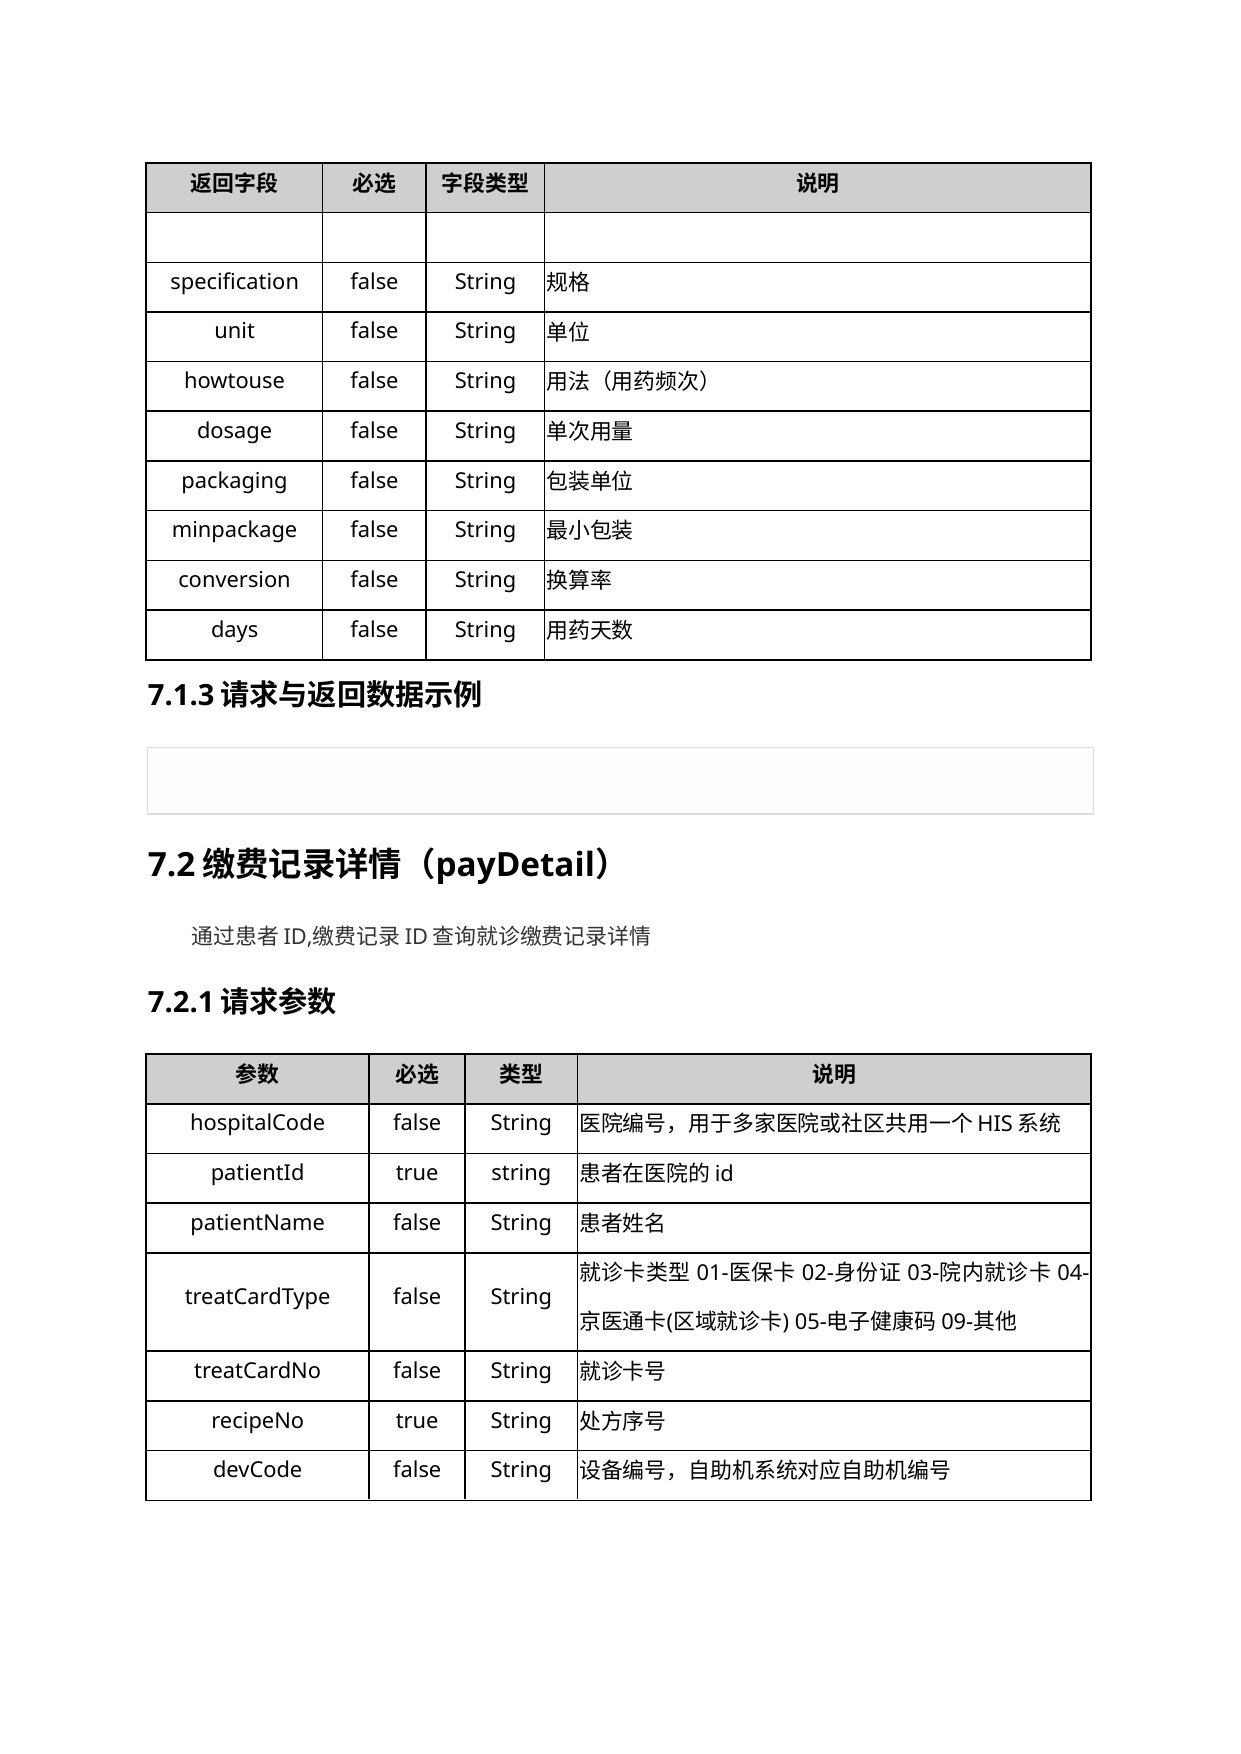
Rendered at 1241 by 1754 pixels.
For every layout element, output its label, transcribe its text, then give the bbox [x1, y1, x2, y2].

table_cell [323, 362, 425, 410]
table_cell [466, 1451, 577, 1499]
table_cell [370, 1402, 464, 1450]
subtitle 7.1.3请求与返回数据示例 [148, 661, 1092, 725]
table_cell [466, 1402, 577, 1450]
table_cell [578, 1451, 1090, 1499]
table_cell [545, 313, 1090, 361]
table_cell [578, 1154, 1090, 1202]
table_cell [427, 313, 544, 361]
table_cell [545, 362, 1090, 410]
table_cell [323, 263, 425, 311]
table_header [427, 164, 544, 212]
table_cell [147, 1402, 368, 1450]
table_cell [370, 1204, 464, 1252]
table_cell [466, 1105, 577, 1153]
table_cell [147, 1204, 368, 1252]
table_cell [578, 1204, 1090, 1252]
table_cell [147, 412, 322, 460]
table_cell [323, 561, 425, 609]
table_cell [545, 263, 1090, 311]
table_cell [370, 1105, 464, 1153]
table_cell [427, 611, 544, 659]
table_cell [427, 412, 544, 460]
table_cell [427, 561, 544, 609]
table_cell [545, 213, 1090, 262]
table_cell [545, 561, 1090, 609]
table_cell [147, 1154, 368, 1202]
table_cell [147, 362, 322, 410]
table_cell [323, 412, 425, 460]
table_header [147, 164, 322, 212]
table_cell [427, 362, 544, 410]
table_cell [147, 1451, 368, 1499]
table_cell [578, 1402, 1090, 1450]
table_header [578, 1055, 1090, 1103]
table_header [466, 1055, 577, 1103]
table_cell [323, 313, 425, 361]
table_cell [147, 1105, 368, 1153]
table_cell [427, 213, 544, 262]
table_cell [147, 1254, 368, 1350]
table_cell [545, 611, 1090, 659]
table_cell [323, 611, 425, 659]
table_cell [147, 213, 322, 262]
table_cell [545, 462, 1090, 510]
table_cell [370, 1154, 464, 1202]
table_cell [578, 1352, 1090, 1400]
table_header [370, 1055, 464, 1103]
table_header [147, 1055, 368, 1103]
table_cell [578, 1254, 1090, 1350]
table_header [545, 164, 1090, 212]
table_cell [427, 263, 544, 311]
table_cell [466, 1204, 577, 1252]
subtitle 7.2缴费记录详情（payDetail） [148, 829, 1092, 894]
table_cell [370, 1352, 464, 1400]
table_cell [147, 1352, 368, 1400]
text 通过患者ID,缴费记录ID查询就诊缴费记录详情 [148, 919, 1092, 951]
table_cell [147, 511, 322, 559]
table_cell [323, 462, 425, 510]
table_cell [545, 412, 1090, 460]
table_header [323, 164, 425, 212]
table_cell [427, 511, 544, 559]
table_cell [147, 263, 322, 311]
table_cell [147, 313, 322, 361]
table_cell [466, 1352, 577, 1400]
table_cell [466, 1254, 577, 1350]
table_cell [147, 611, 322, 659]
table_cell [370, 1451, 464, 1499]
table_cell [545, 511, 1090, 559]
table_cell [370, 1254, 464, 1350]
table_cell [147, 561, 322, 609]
subtitle 7.2.1请求参数 [148, 967, 1092, 1032]
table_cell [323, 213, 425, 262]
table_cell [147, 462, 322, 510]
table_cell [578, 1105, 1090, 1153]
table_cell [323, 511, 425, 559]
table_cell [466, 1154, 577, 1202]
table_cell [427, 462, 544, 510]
